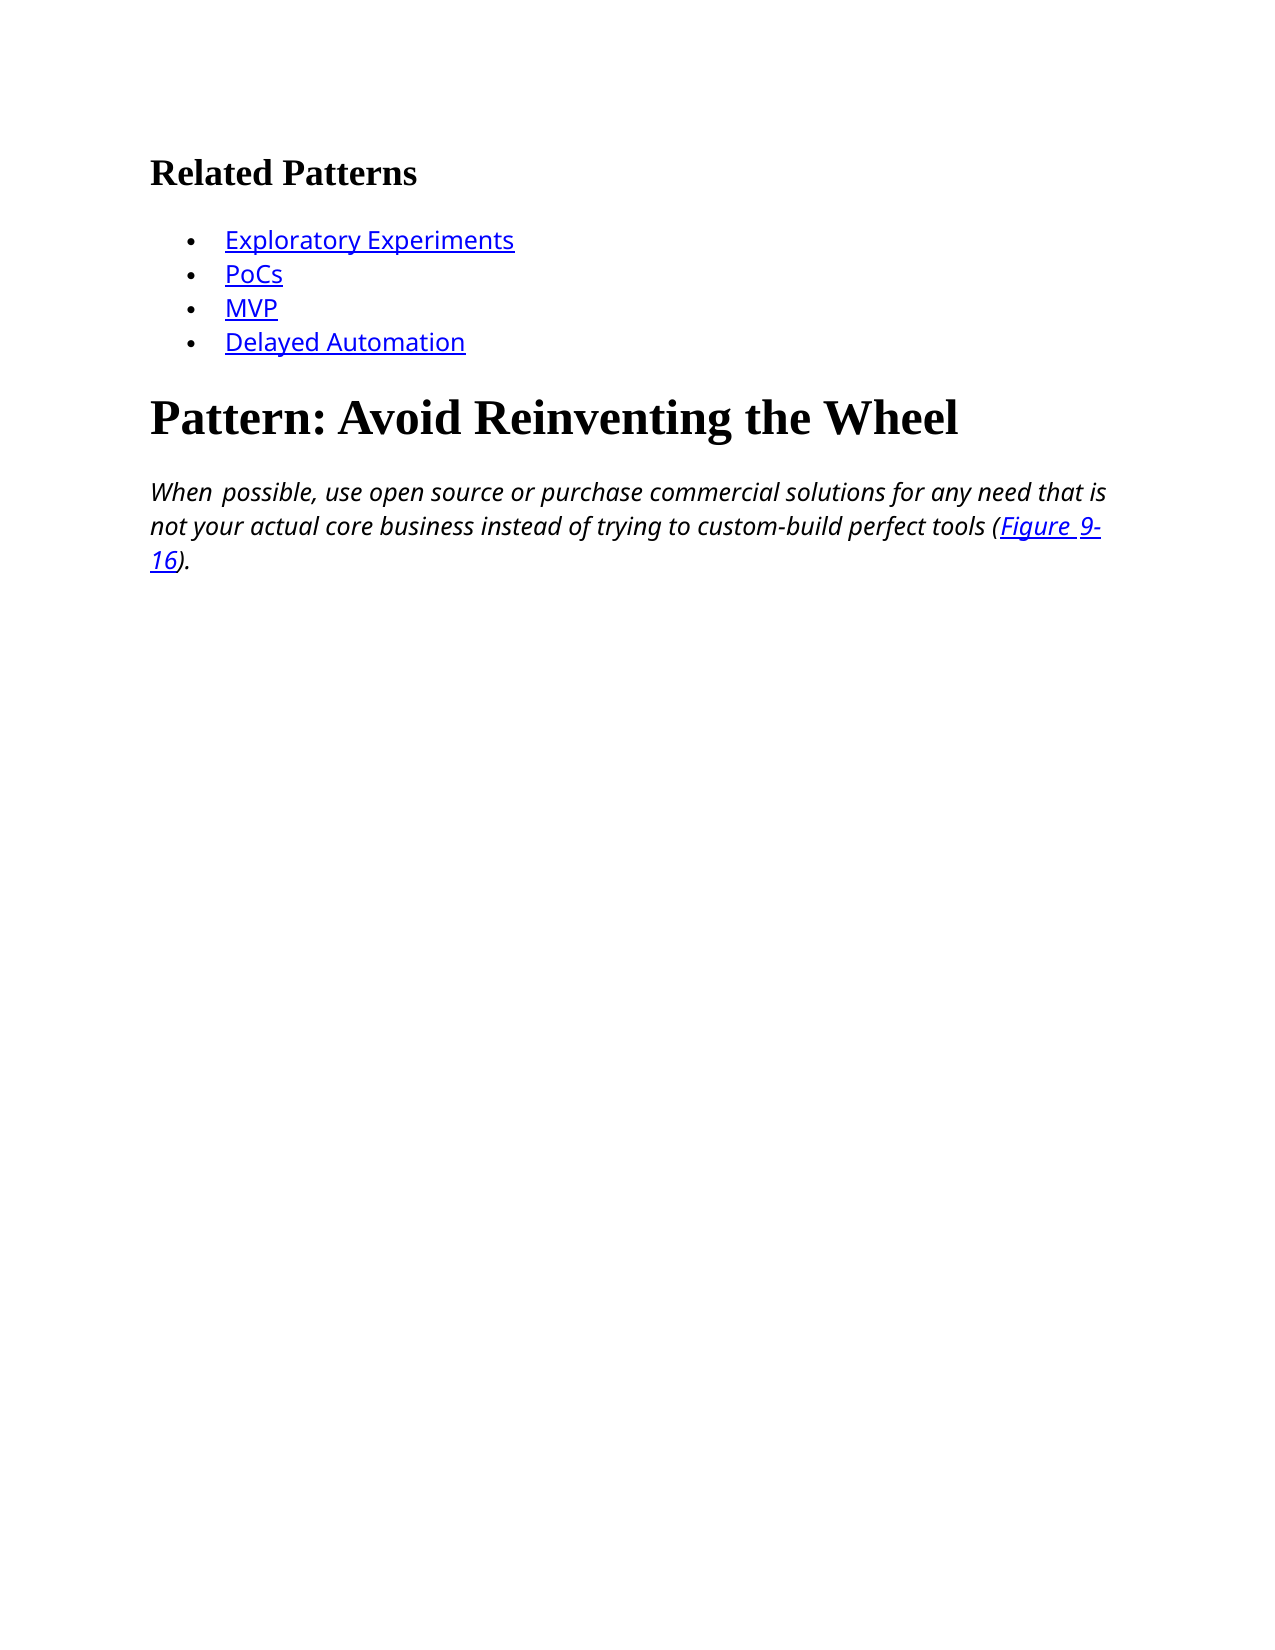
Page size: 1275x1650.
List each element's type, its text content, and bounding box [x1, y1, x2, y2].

list Exploratory Experiments [187, 222, 1125, 256]
list PoCs [187, 256, 1125, 290]
text Pattern: Avoid Reinventing the Wheel [150, 388, 1125, 445]
list MVP [187, 290, 1125, 324]
list Delayed Automation [187, 324, 1125, 358]
text When possible, use open source or purchase commercial solutions for any need that is not your actual core business instead of trying to custom-build perfect tools (Figure 9-16). [150, 474, 1125, 577]
text Related Patterns [150, 150, 1125, 193]
